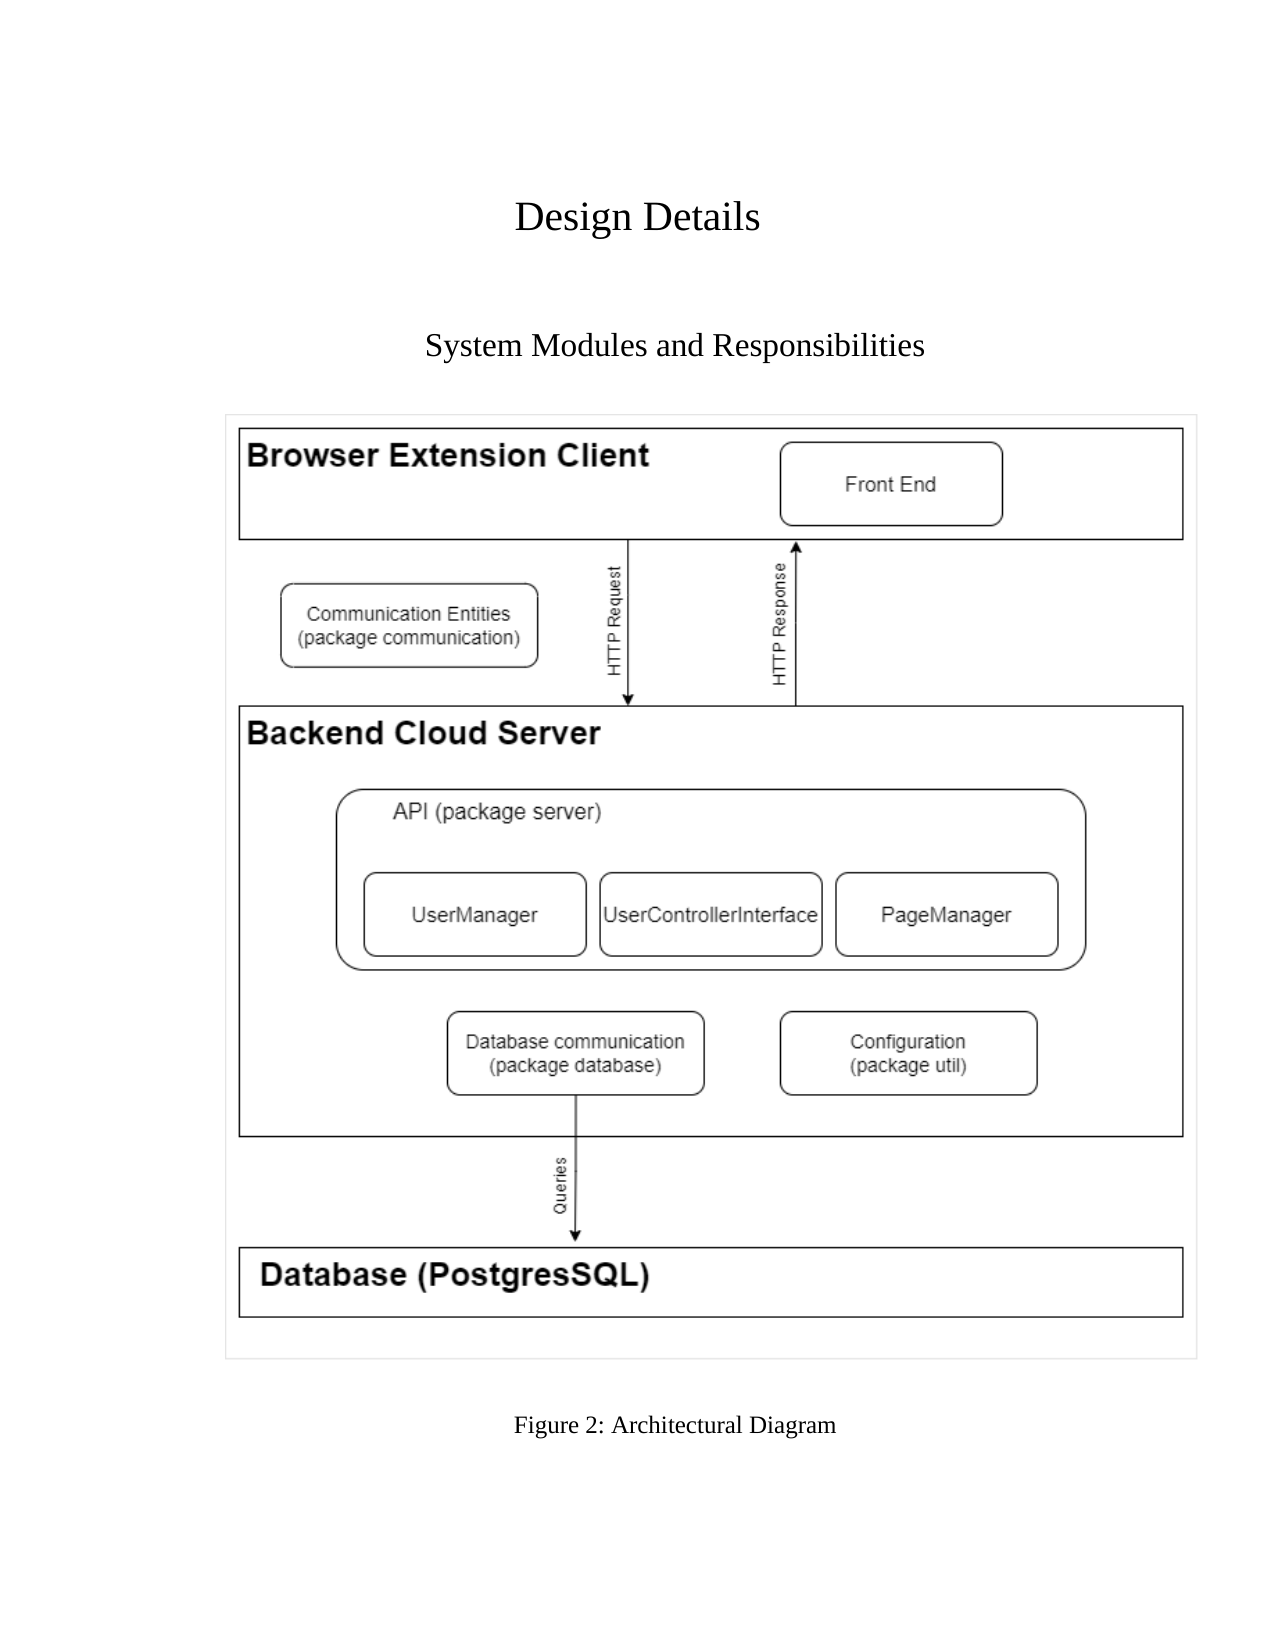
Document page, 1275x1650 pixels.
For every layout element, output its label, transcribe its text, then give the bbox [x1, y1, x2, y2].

text Figure 2: Architectural Diagram [150, 1411, 1125, 1439]
picture [225, 414, 1199, 1361]
subtitle System Modules and Responsibilities [150, 325, 1125, 363]
subtitle Design Details [150, 192, 1125, 239]
